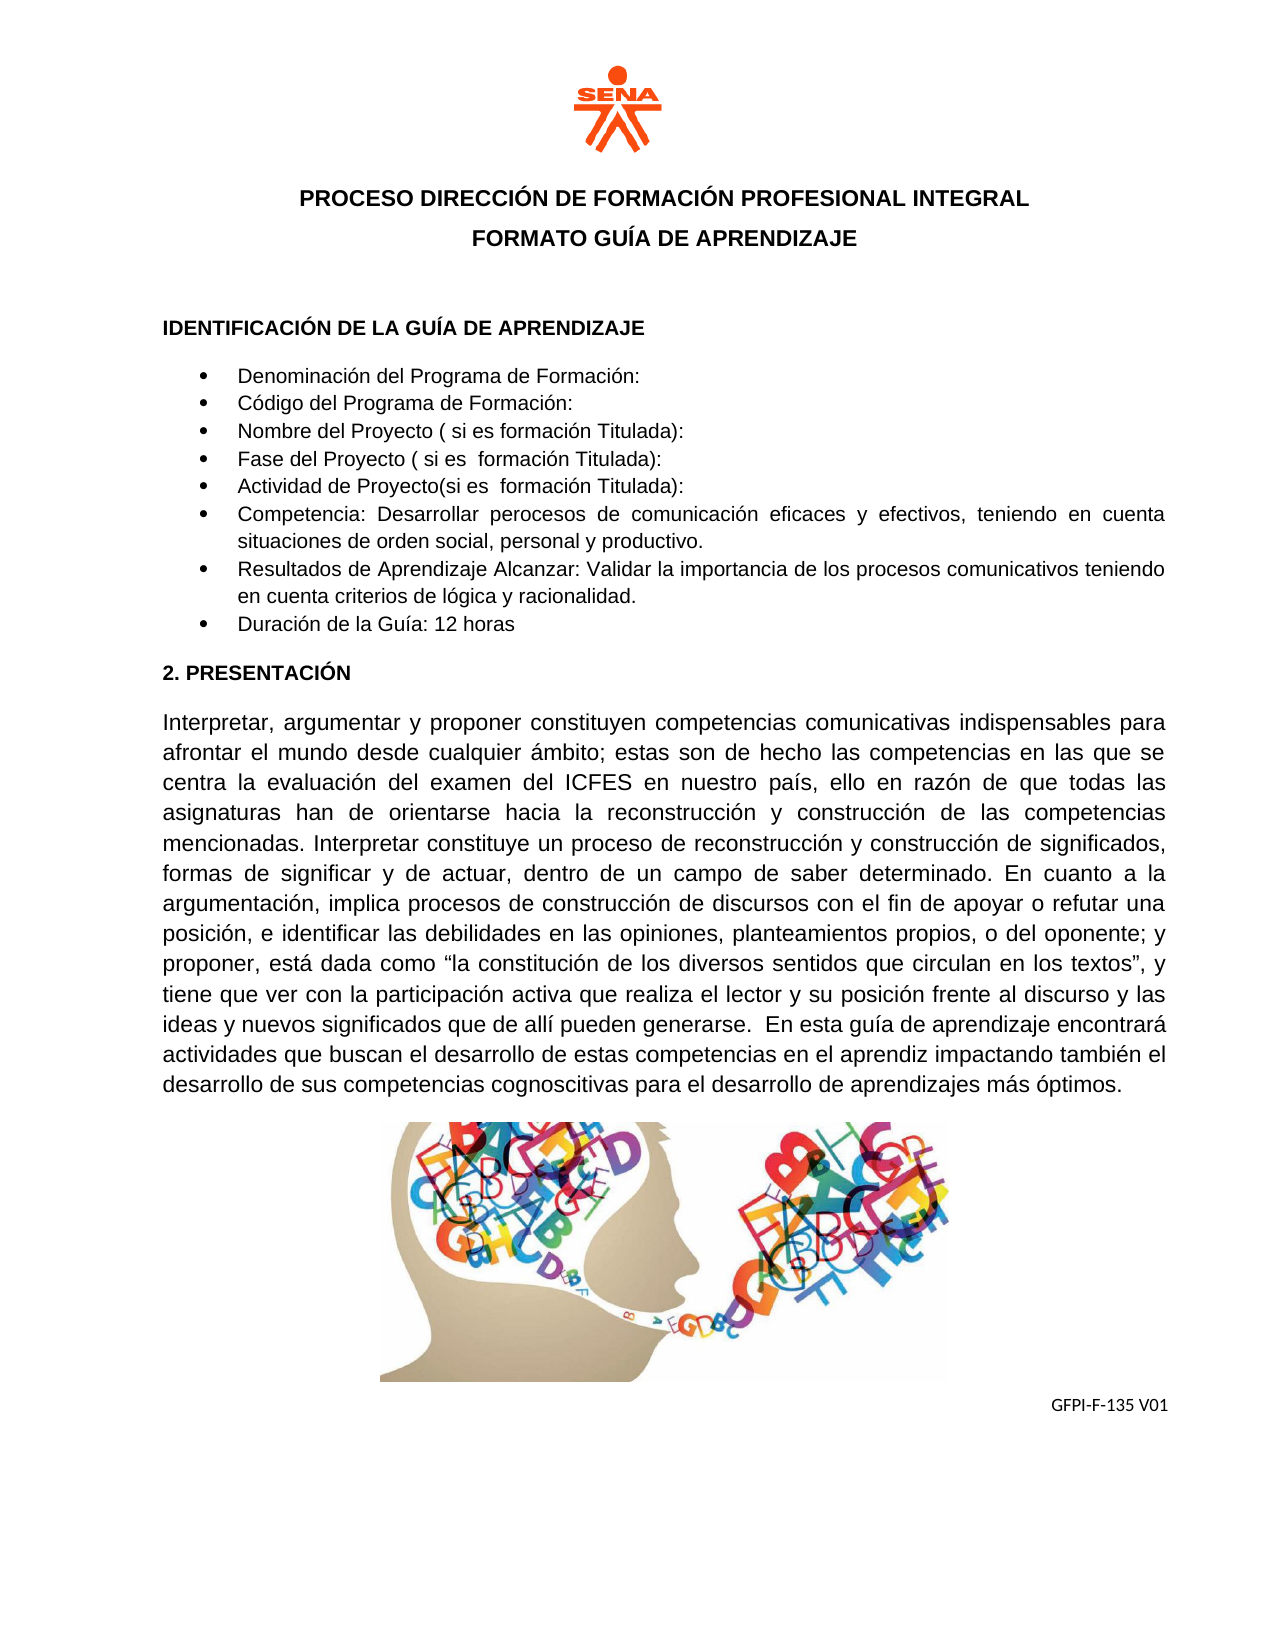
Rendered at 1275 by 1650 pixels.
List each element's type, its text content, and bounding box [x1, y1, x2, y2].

list Código del Programa de Formación: [200, 391, 1167, 415]
list Fase del Proyecto ( si es formación Titulada): [200, 446, 1167, 471]
picture [564, 62, 668, 157]
text IDENTIFICACIÓN DE LA GUÍA DE APRENDIZAJE [162, 315, 1167, 339]
list Competencia: Desarrollar perocesos de comunicación eficaces y efectivos, teniendo en cuenta situaciones de orden social, personal y productivo. [200, 502, 1167, 553]
list Denominación del Programa de Formación: [200, 364, 1167, 388]
text Interpretar, argumentar y proponer constituyen competencias comunicativas indispensables para afrontar el mundo desde cualquier ámbito; estas son de hecho las competencias en las que se centra la evaluación del examen del ICFES en nuestro país, ello en razón de que todas las asignaturas han de orientarse hacia la reconstrucción y construcción de las competencias mencionadas. Interpretar constituye un proceso de reconstrucción y construcción de significados, formas de significar y de actuar, dentro de un campo de saber determinado. En cuanto a la argumentación, implica procesos de construcción de discursos con el fin de apoyar o refutar una posición, e identificar las debilidades en las opiniones, planteamientos propios, o del oponente; y proponer, está dada como “la constitución de los diversos sentidos que circulan en los textos”, y tiene que ver con la participación activa que realiza el lector y su posición frente al discurso y las ideas y nuevos significados que de allí pueden generarse. En esta guía de aprendizaje encontrará actividades que buscan el desarrollo de estas competencias en el aprendiz impactando también el desarrollo de sus competencias cognoscitivas para el desarrollo de aprendizajes más óptimos. [162, 709, 1167, 1097]
list Duración de la Guía: 12 horas [200, 612, 1167, 636]
text 2. PRESENTACIÓN [162, 660, 1167, 684]
text FORMATO GUÍA DE APRENDIZAJE [162, 225, 1167, 251]
list Nombre del Proyecto ( si es formación Titulada): [200, 419, 1167, 443]
picture [380, 1122, 949, 1382]
text PROCESO DIRECCIÓN DE FORMACIÓN PROFESIONAL INTEGRAL [162, 185, 1167, 212]
list Resultados de Aprendizaje Alcanzar: Validar la importancia de los procesos comunicativos teniendo en cuenta criterios de lógica y racionalidad. [200, 557, 1167, 608]
list Actividad de Proyecto(si es formación Titulada): [200, 474, 1167, 498]
